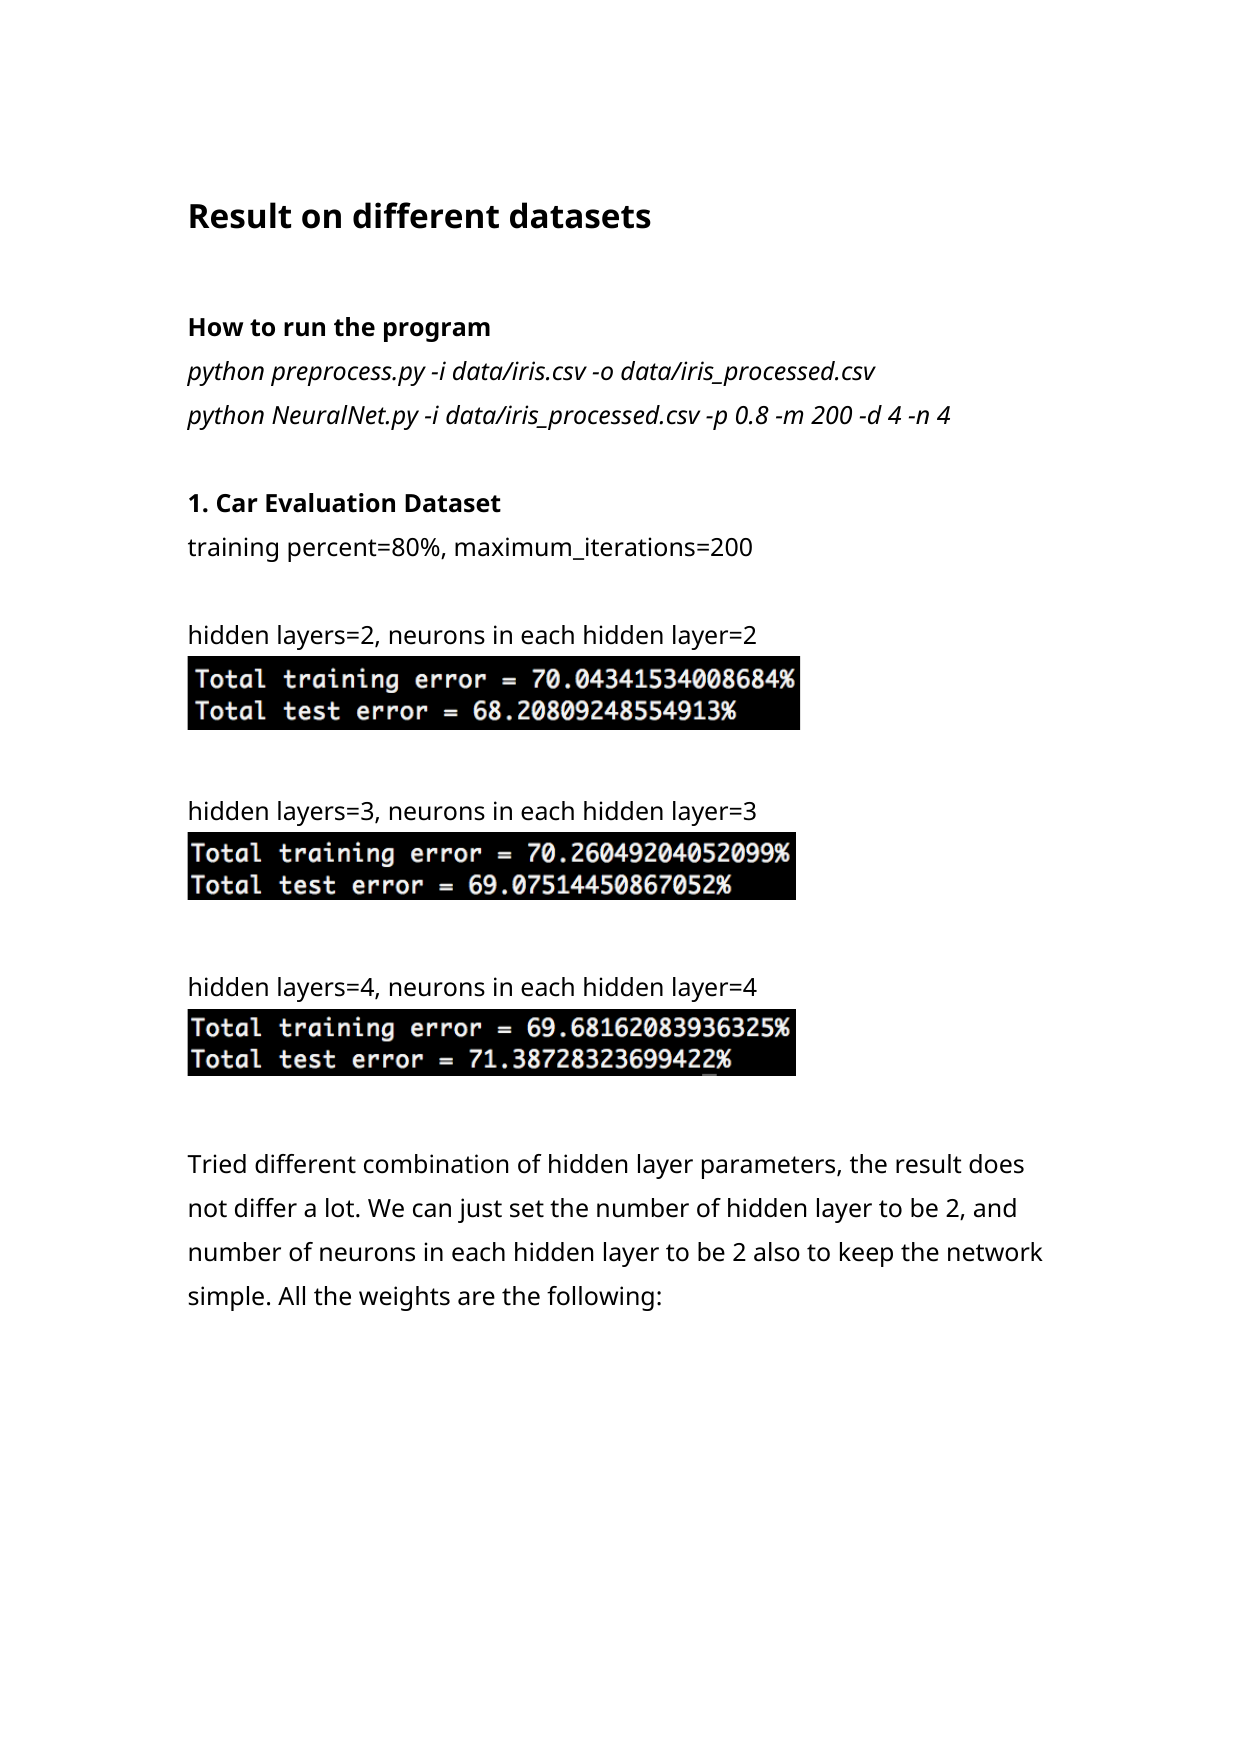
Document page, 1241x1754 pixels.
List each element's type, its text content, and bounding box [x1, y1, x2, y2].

text hidden layers=2, neurons in each hidden layer=2 [187, 613, 1053, 657]
picture [187, 656, 800, 730]
text python preprocess.py -i data/iris.csv -o data/iris_processed.csv [187, 348, 1053, 392]
text hidden layers=4, neurons in each hidden layer=4 [187, 965, 1053, 1009]
text 1. Car Evaluation Dataset [187, 480, 1053, 524]
text Tried different combination of hidden layer parameters, the result does not differ a lot. We can just set the number of hidden layer to be 2, and number of neurons in each hidden layer to be 2 also to keep the network simple. All the weights are the following: [187, 1141, 1053, 1318]
picture [187, 832, 796, 900]
text Result on different datasets [187, 172, 1053, 260]
picture [187, 1009, 796, 1076]
text How to run the program [187, 304, 1053, 348]
text training percent=80%, maximum_iterations=200 [187, 524, 1053, 568]
text hidden layers=3, neurons in each hidden layer=3 [187, 789, 1053, 833]
text python NeuralNet.py -i data/iris_processed.csv -p 0.8 -m 200 -d 4 -n 4 [187, 392, 1053, 436]
